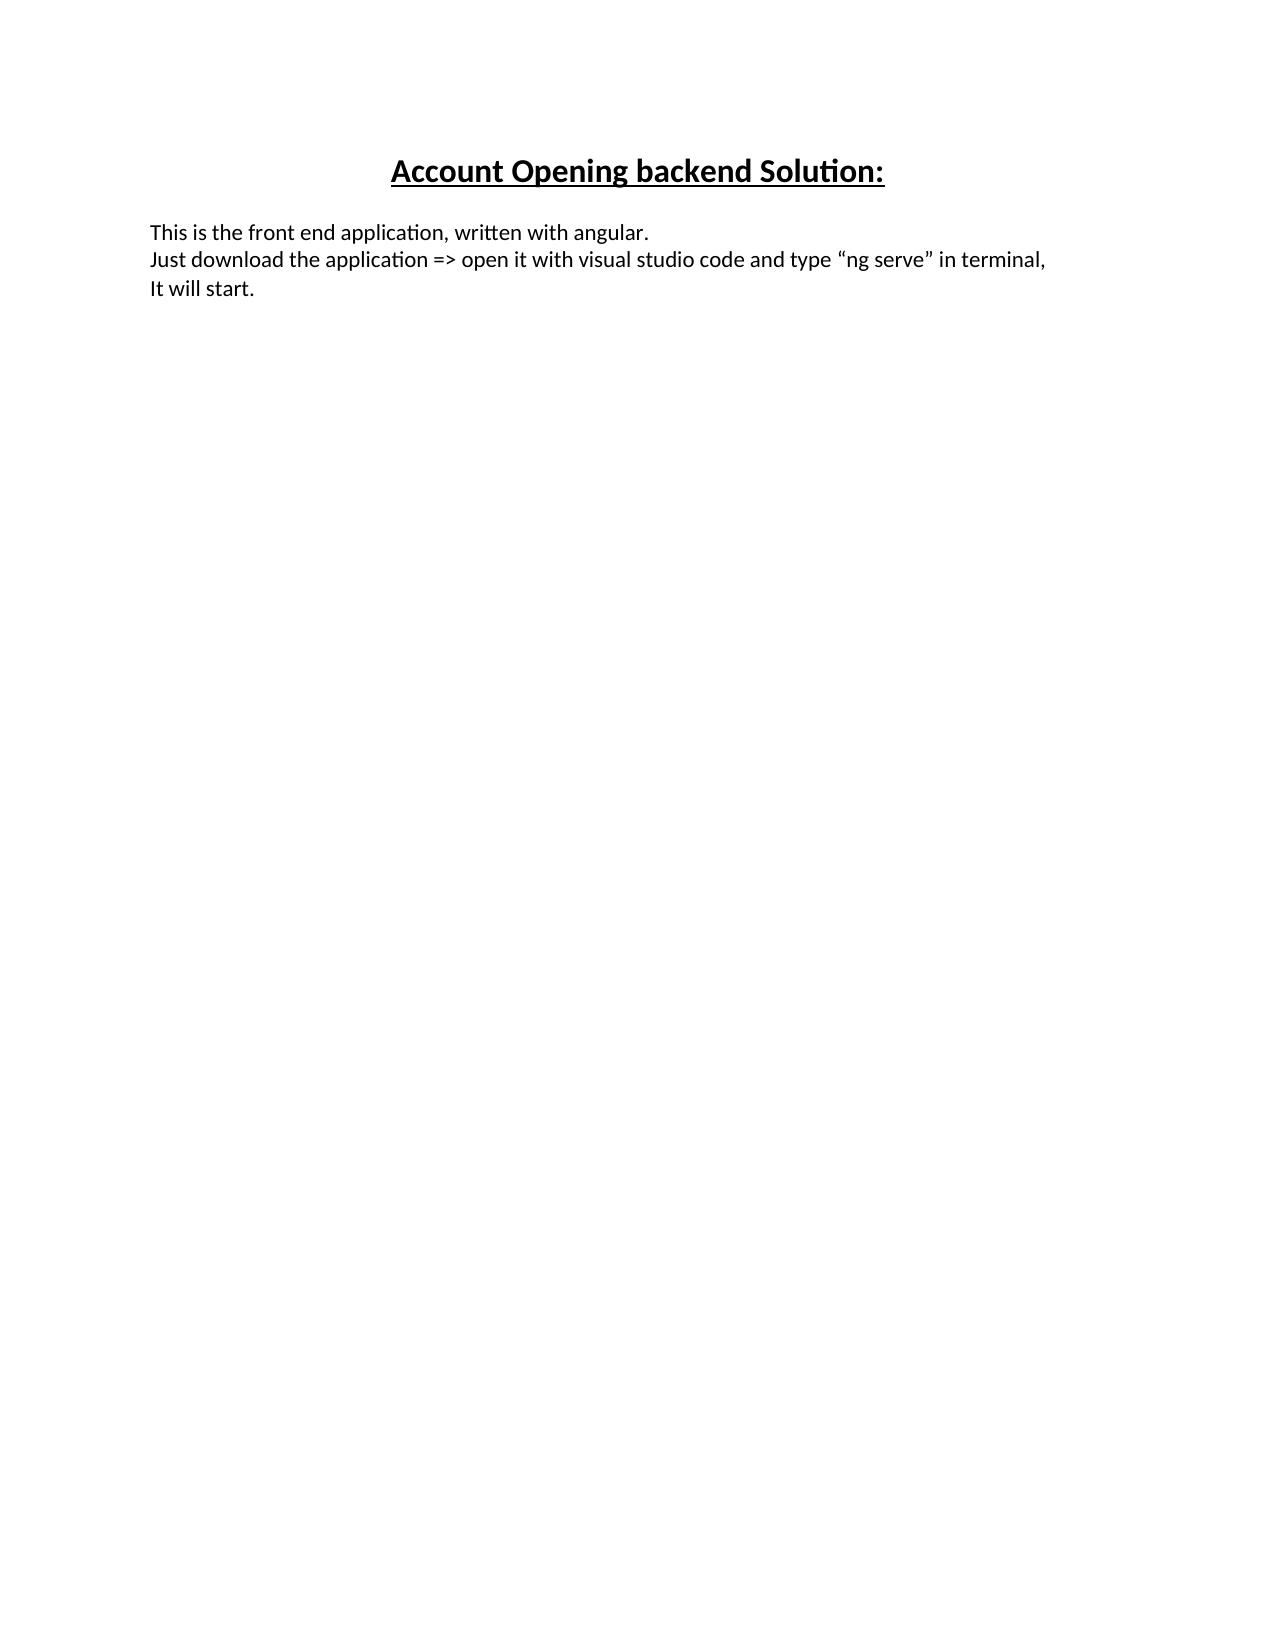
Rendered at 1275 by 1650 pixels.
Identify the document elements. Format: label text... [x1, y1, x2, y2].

text Just download the application => open it with visual studio code and type “ng serve” in terminal, [150, 246, 1125, 274]
text This is the front end application, written with angular. [150, 218, 1125, 246]
text It will start. [150, 274, 1125, 302]
text Account Opening backend Solution: [150, 150, 1125, 191]
